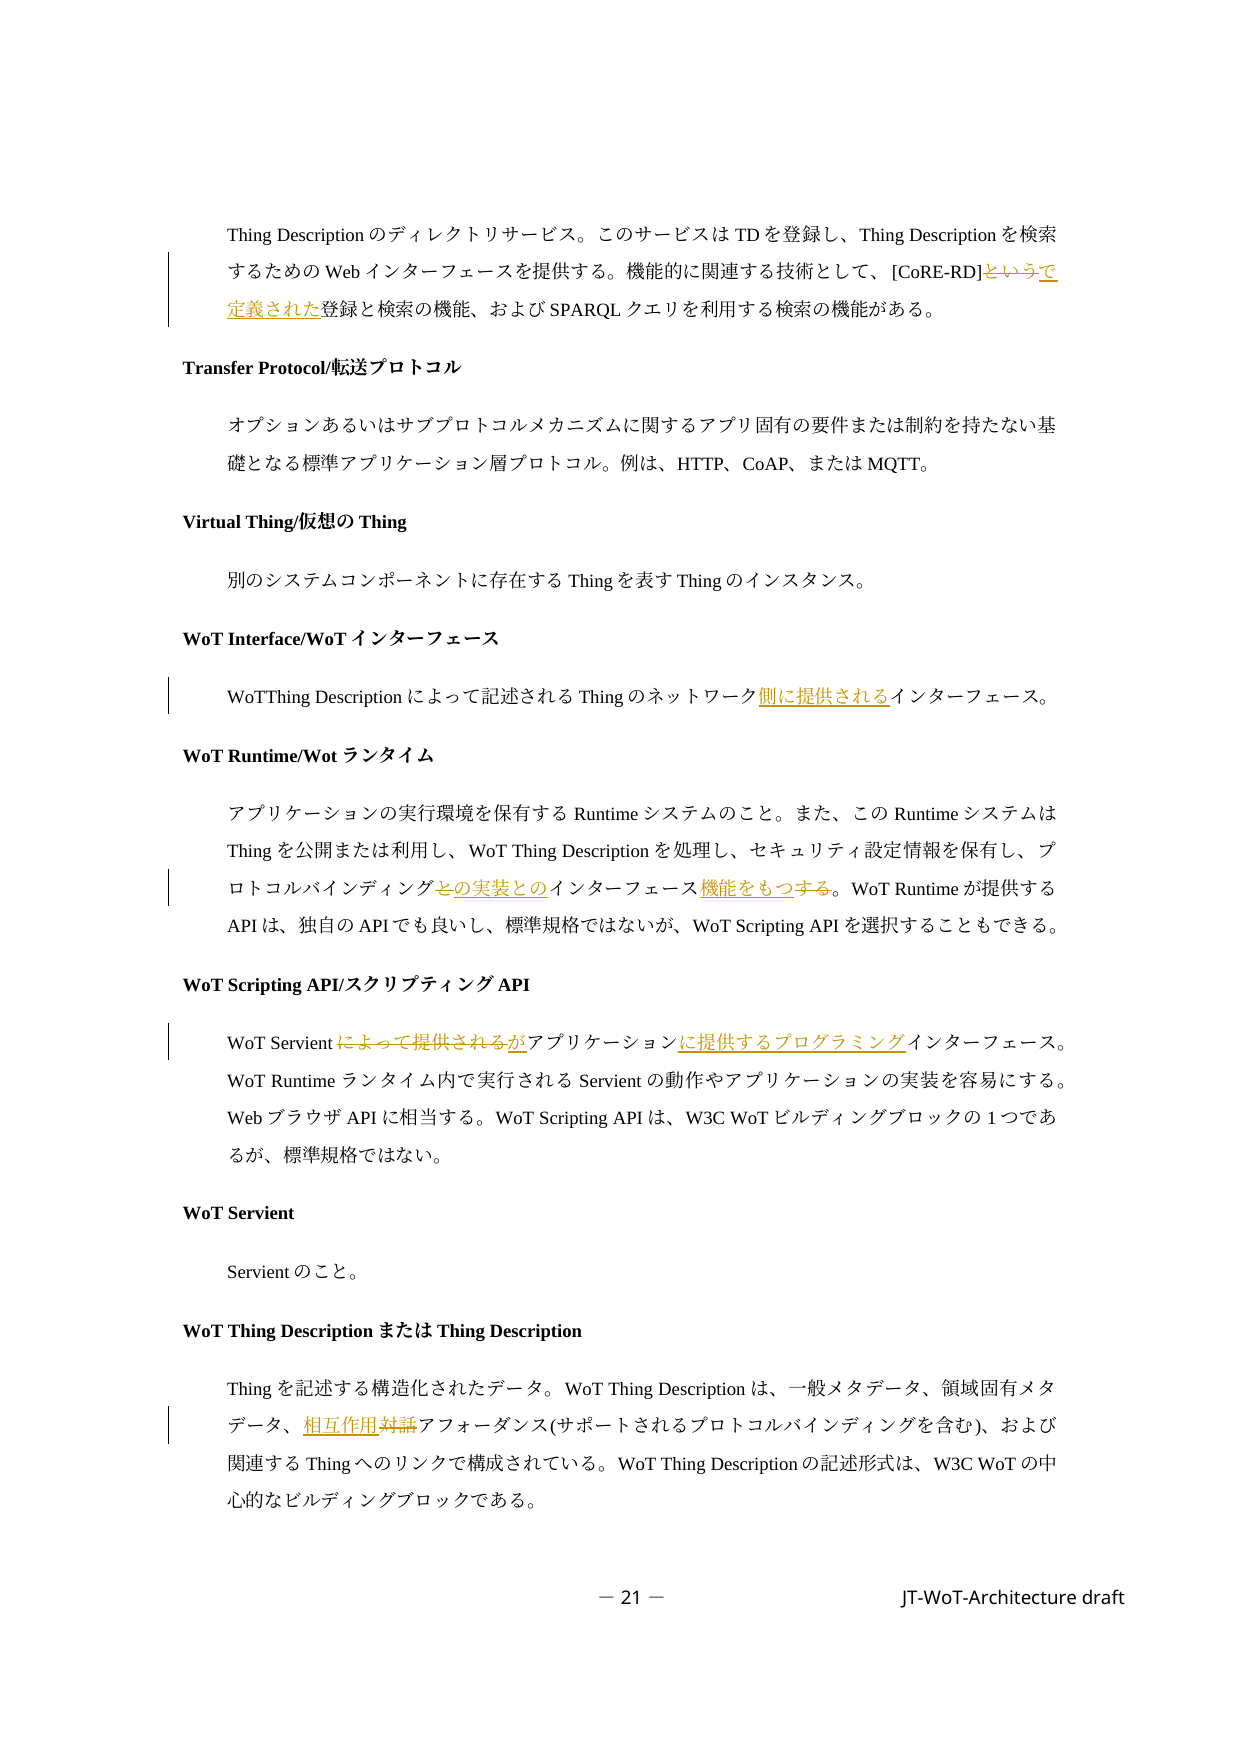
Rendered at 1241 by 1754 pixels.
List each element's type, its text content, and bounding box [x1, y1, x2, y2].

text Thingを記述する構造化されたデータ。WoT Thing Descriptionは、一般メタデータ、領域固有メタデータ、アフォーダンス(サポートされるプロトコルバインディングを含む)、および関連するThingへのリンクで構成されている。WoT Thing Descriptionの記述形式は、W3C WoTの中心的なビルディングブロックである。 [227, 1369, 1058, 1519]
text Servientのこと。 [227, 1252, 1058, 1289]
text アプリケーションの実行環境を保有するRuntimeシステムのこと。また、このRuntimeシステムは、Thingを公開または利用し、WoT Thing Descriptionを処理し、セキュリティ設定情報を保有し、プロトコルバインディングインターフェース。WoT Runtimeが提供するAPIは、独自のAPIでも良いし、標準規格ではないが、WoT Scripting APIを選択することもできる。 [227, 794, 1058, 944]
text Thing Descriptionのディレクトリサービス。このサービスはTDを登録し、Thing Descriptionを検索するためのWebインターフェースを提供する。機能的に関連する技術として、[CoRE-RD]登録と検索の機能、およびSPARQLクエリを利用する検索の機能がある。 [227, 214, 1058, 327]
text WoT Interface/WoTインターフェース [182, 619, 1058, 656]
text Transfer Protocol/転送プロトコル [182, 348, 1058, 385]
text WoT Scripting API/スクリプティングAPI [182, 964, 1058, 1002]
text 別のシステムコンポーネントに存在するThingを表すThingのインスタンス。 [227, 560, 1058, 598]
text WoT Runtime/Wotランタイム [182, 735, 1058, 773]
text オプションあるいはサブプロトコルメカニズムに関するアプリ固有の要件または制約を持たない基礎となる標準アプリケーション層プロトコル。例は、HTTP、CoAP、またはMQTT。 [227, 406, 1058, 481]
text WoT Servient [182, 1194, 1058, 1231]
text WoT Servientアプリケーションインターフェース。WoT Runtimeランタイム内で実行されるServientの動作やアプリケーションの実装を容易にする。WebブラウザAPIに相当する。WoT Scripting APIは、W3C WoTビルディングブロックの1つであるが、標準規格ではない。 [227, 1023, 1058, 1173]
text WoT Thing DescriptionまたはThing Description [182, 1310, 1058, 1348]
text WoTThing Descriptionによって記述されるThingのネットワークインターフェース。 [227, 677, 1058, 714]
text Virtual Thing/仮想のThing [182, 502, 1058, 539]
